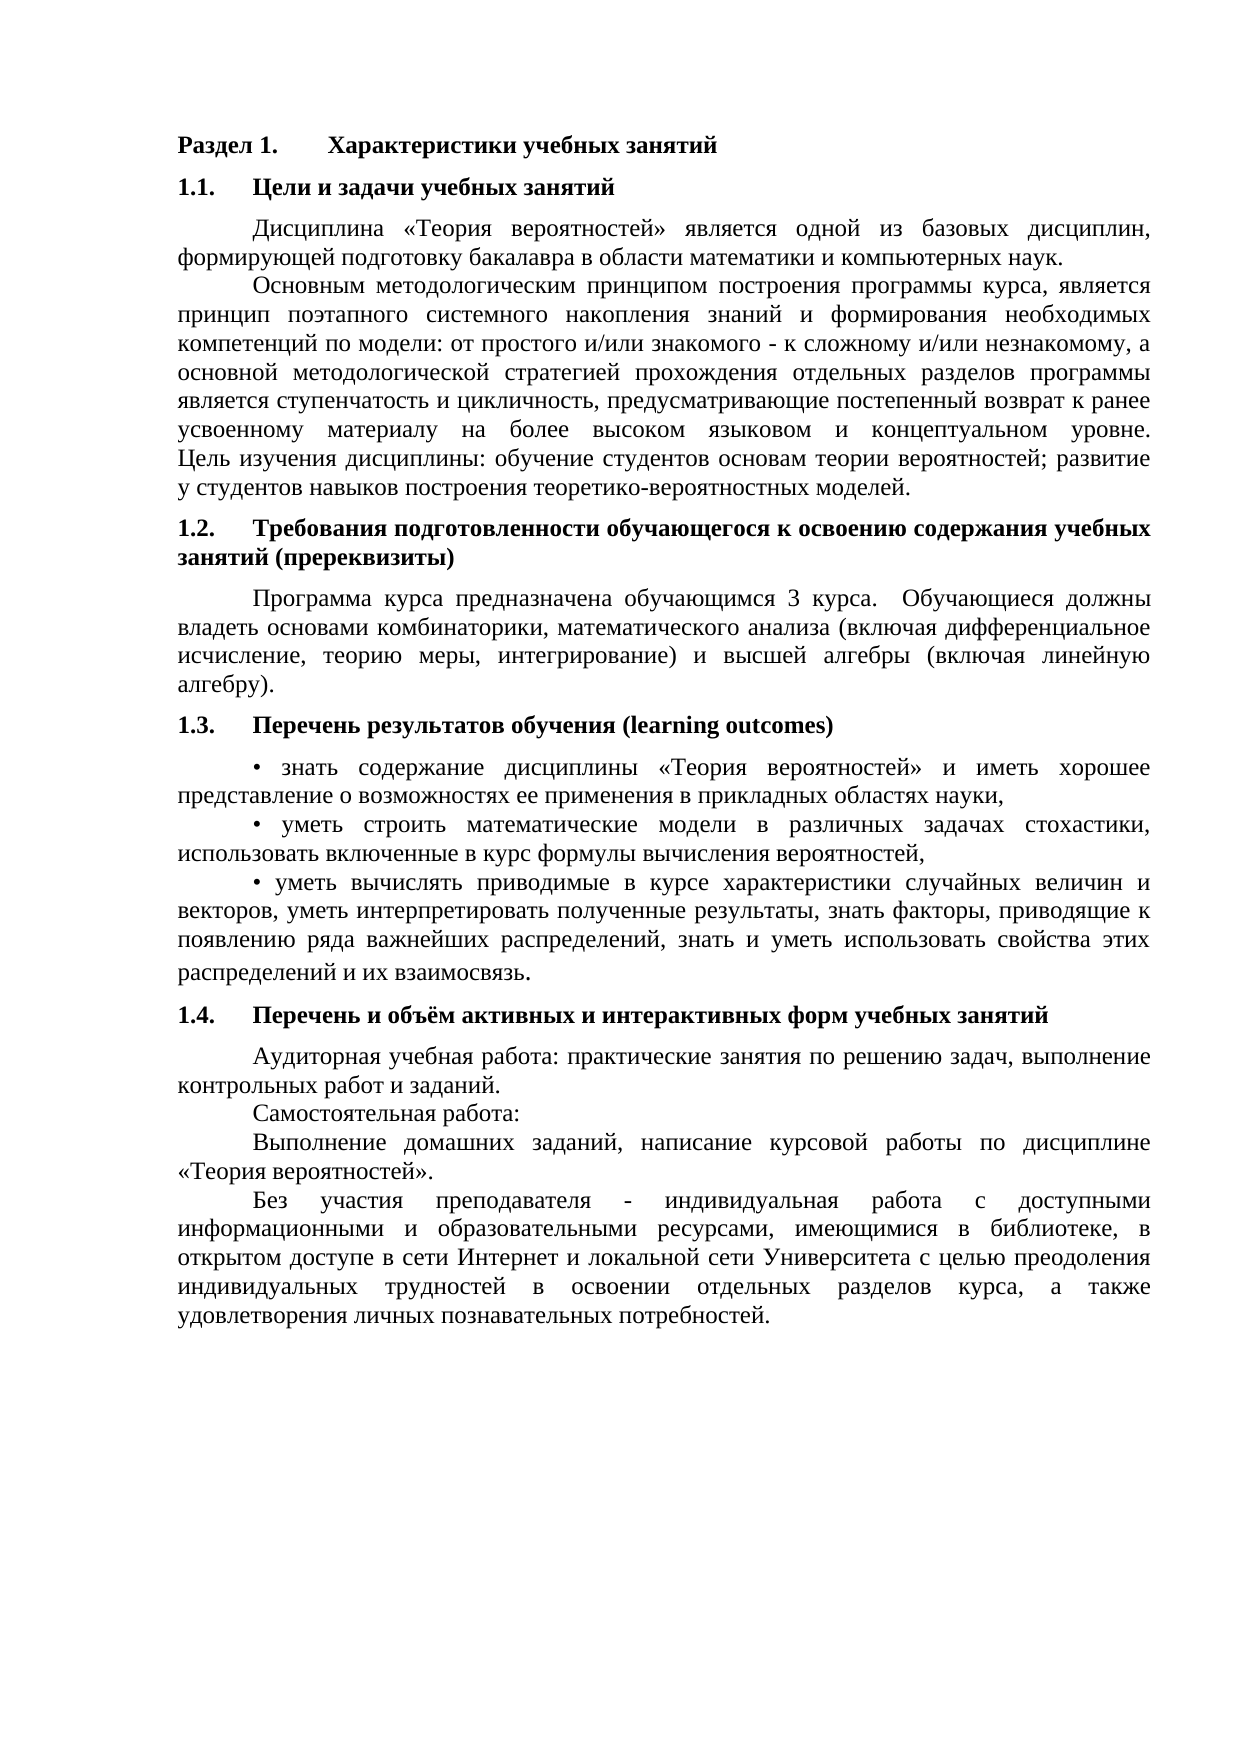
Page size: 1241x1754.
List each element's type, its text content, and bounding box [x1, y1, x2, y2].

text Программа курса предназначена обучающимся 3 курса. Обучающиеся должны владеть основами комбинаторики, математического анализа (включая дифференциальное исчисление, теорию меры, интегрирование) и высшей алгебры (включая линейную алгебру). [177, 583, 1152, 698]
text Самостоятельная работа: [177, 1098, 1152, 1127]
text 1.3. Перечень результатов обучения (learning outcomes) [177, 711, 1152, 739]
text 1.1. Цели и задачи учебных занятий [177, 172, 1152, 201]
text Основным методологическим принципом построения программы курса, является принцип поэтапного системного накопления знаний и формирования необходимых компетенций по модели: от простого и/или знакомого - к сложному и/или незнакомому, а основной методологической стратегией прохождения отдельных разделов программы является ступенчатость и цикличность, предусматривающие постепенный возврат к ранее усвоенному материалу на более высоком языковом и концептуальном уровне. Цель изучения дисциплины: обучение студентов основам теории вероятностей; развитие у студентов навыков построения теоретико-вероятностных моделей. [177, 271, 1152, 501]
text • уметь вычислять приводимые в курсе характеристики случайных величин и векторов, уметь интерпретировать полученные результаты, знать факторы, приводящие к появлению ряда важнейших распределений, знать и уметь использовать свойства этих распределений и их взаимосвязь. [177, 867, 1152, 987]
text Выполнение домашних заданий, написание курсовой работы по дисциплине «Теория вероятностей». [177, 1127, 1152, 1185]
text 1.4. Перечень и объём активных и интерактивных форм учебных занятий [177, 1000, 1152, 1028]
text • знать содержание дисциплины «Теория вероятностей» и иметь хорошее представление о возможностях ее применения в прикладных областях науки, [177, 752, 1152, 809]
text 1.2. Требования подготовленности обучающегося к освоению содержания учебных занятий (пререквизиты) [177, 513, 1152, 571]
text Раздел 1. Характеристики учебных занятий [177, 131, 1152, 159]
text • уметь строить математические модели в различных задачах стохастики, использовать включенные в курс формулы вычисления вероятностей, [177, 809, 1152, 867]
text Без участия преподавателя - индивидуальная работа с доступными информационными и образовательными ресурсами, имеющимися в библиотеке, в открытом доступе в сети Интернет и локальной сети Университета с целью преодоления индивидуальных трудностей в освоении отдельных разделов курса, а также удовлетворения личных познавательных потребностей. [177, 1185, 1152, 1328]
text Дисциплина «Теория вероятностей» является одной из базовых дисциплин, формирующей подготовку бакалавра в области математики и компьютерных наук. [177, 213, 1152, 271]
text Аудиторная учебная работа: практические занятия по решению задач, выполнение контрольных работ и заданий. [177, 1041, 1152, 1098]
